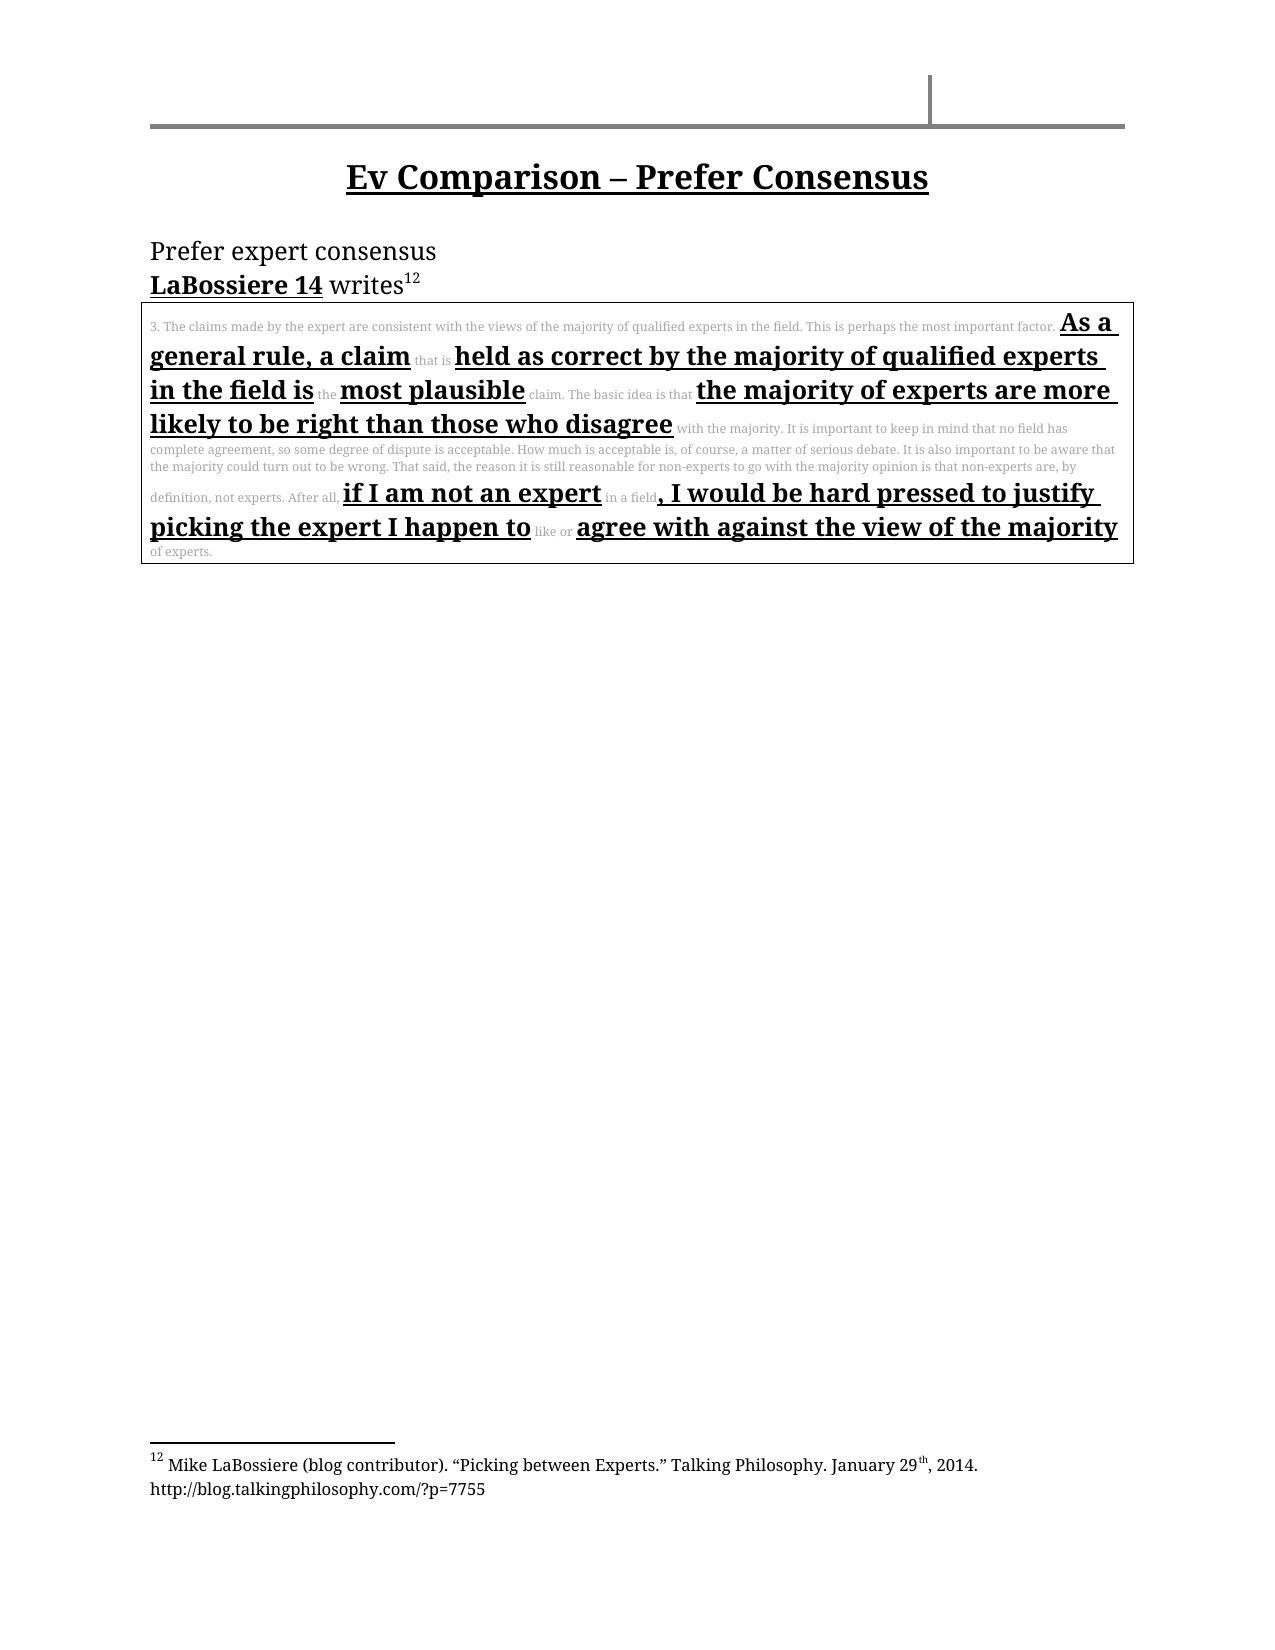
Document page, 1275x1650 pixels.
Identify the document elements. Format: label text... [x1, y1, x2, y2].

text Prefer expert consensus [150, 234, 1125, 268]
subtitle Ev Comparison – Prefer Consensus [150, 154, 1125, 199]
text LaBossiere 14 writes [150, 268, 1125, 302]
text 3. The claims made by the expert are consistent with the views of the majority of qualified experts in the field. This is perhaps the most important factor. As a general rule, a claim that is held as correct by the majority of qualified experts in the field is the most plausible claim. The basic idea is that the majority of experts are more likely to be right than those who disagree with the majority. It is important to keep in mind that no field has complete agreement, so some degree of dispute is acceptable. How much is acceptable is, of course, a matter of serious debate. It is also important to be aware that the majority could turn out to be wrong. That said, the reason it is still reasonable for non-experts to go with the majority opinion is that non-experts are, by definition, not experts. After all, if I am not an expert in a field, I would be hard pressed to justify picking the expert I happen to like or agree with against the view of the majority of experts. [142, 303, 1133, 563]
